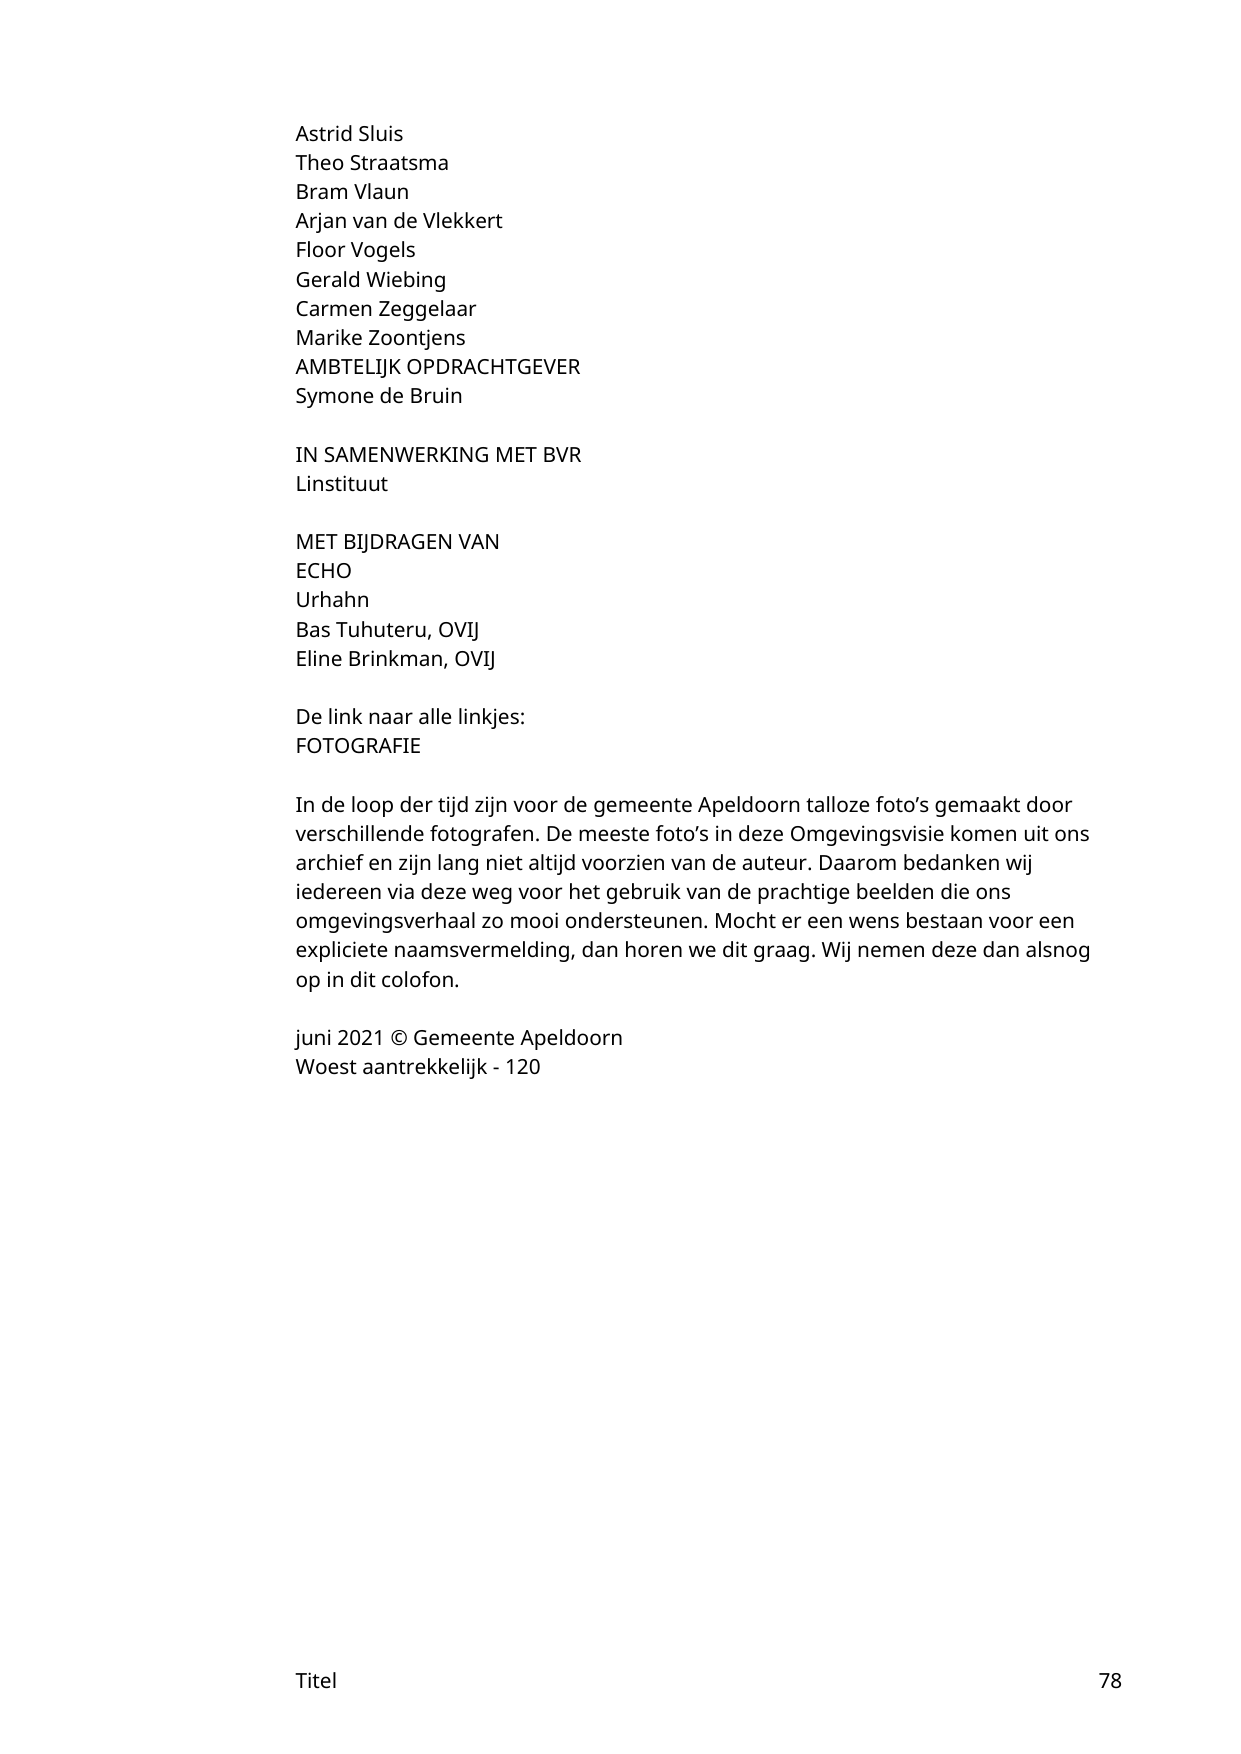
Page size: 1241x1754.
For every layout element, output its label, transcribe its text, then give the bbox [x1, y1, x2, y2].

text Bas Tuhuteru, OVIJ [295, 614, 1122, 643]
text FOTOGRAFIE [295, 731, 1122, 760]
text ECHO [295, 556, 1122, 585]
text Carmen Zeggelaar [295, 293, 1122, 322]
text Gerald Wiebing [295, 264, 1122, 293]
text IN SAMENWERKING MET BVR [295, 439, 1122, 468]
text juni 2021 © Gemeente Apeldoorn [295, 1022, 1122, 1051]
text Floor Vogels [295, 235, 1122, 264]
text Woest aantrekkelijk - 120 [295, 1051, 1122, 1081]
text Bram Vlaun [295, 176, 1122, 206]
text Eline Brinkman, OVIJ [295, 643, 1122, 672]
text Symone de Bruin [295, 381, 1122, 410]
text Theo Straatsma [295, 147, 1122, 176]
text Urhahn [295, 585, 1122, 614]
text Arjan van de Vlekkert [295, 206, 1122, 235]
text AMBTELIJK OPDRACHTGEVER [295, 351, 1122, 381]
text Marike Zoontjens [295, 322, 1122, 351]
text In de loop der tijd zijn voor de gemeente Apeldoorn talloze foto’s gemaakt door verschillende fotografen. De meeste foto’s in deze Omgevingsvisie komen uit ons archief en zijn lang niet altijd voorzien van de auteur. Daarom bedanken wij iedereen via deze weg voor het gebruik van de prachtige beelden die ons omgevingsverhaal zo mooi ondersteunen. Mocht er een wens bestaan voor een expliciete naamsvermelding, dan horen we dit graag. Wij nemen deze dan alsnog op in dit colofon. [295, 789, 1122, 993]
text Linstituut [295, 468, 1122, 497]
text De link naar alle linkjes: [295, 701, 1122, 731]
text MET BIJDRAGEN VAN [295, 526, 1122, 556]
text Astrid Sluis [295, 118, 1122, 147]
